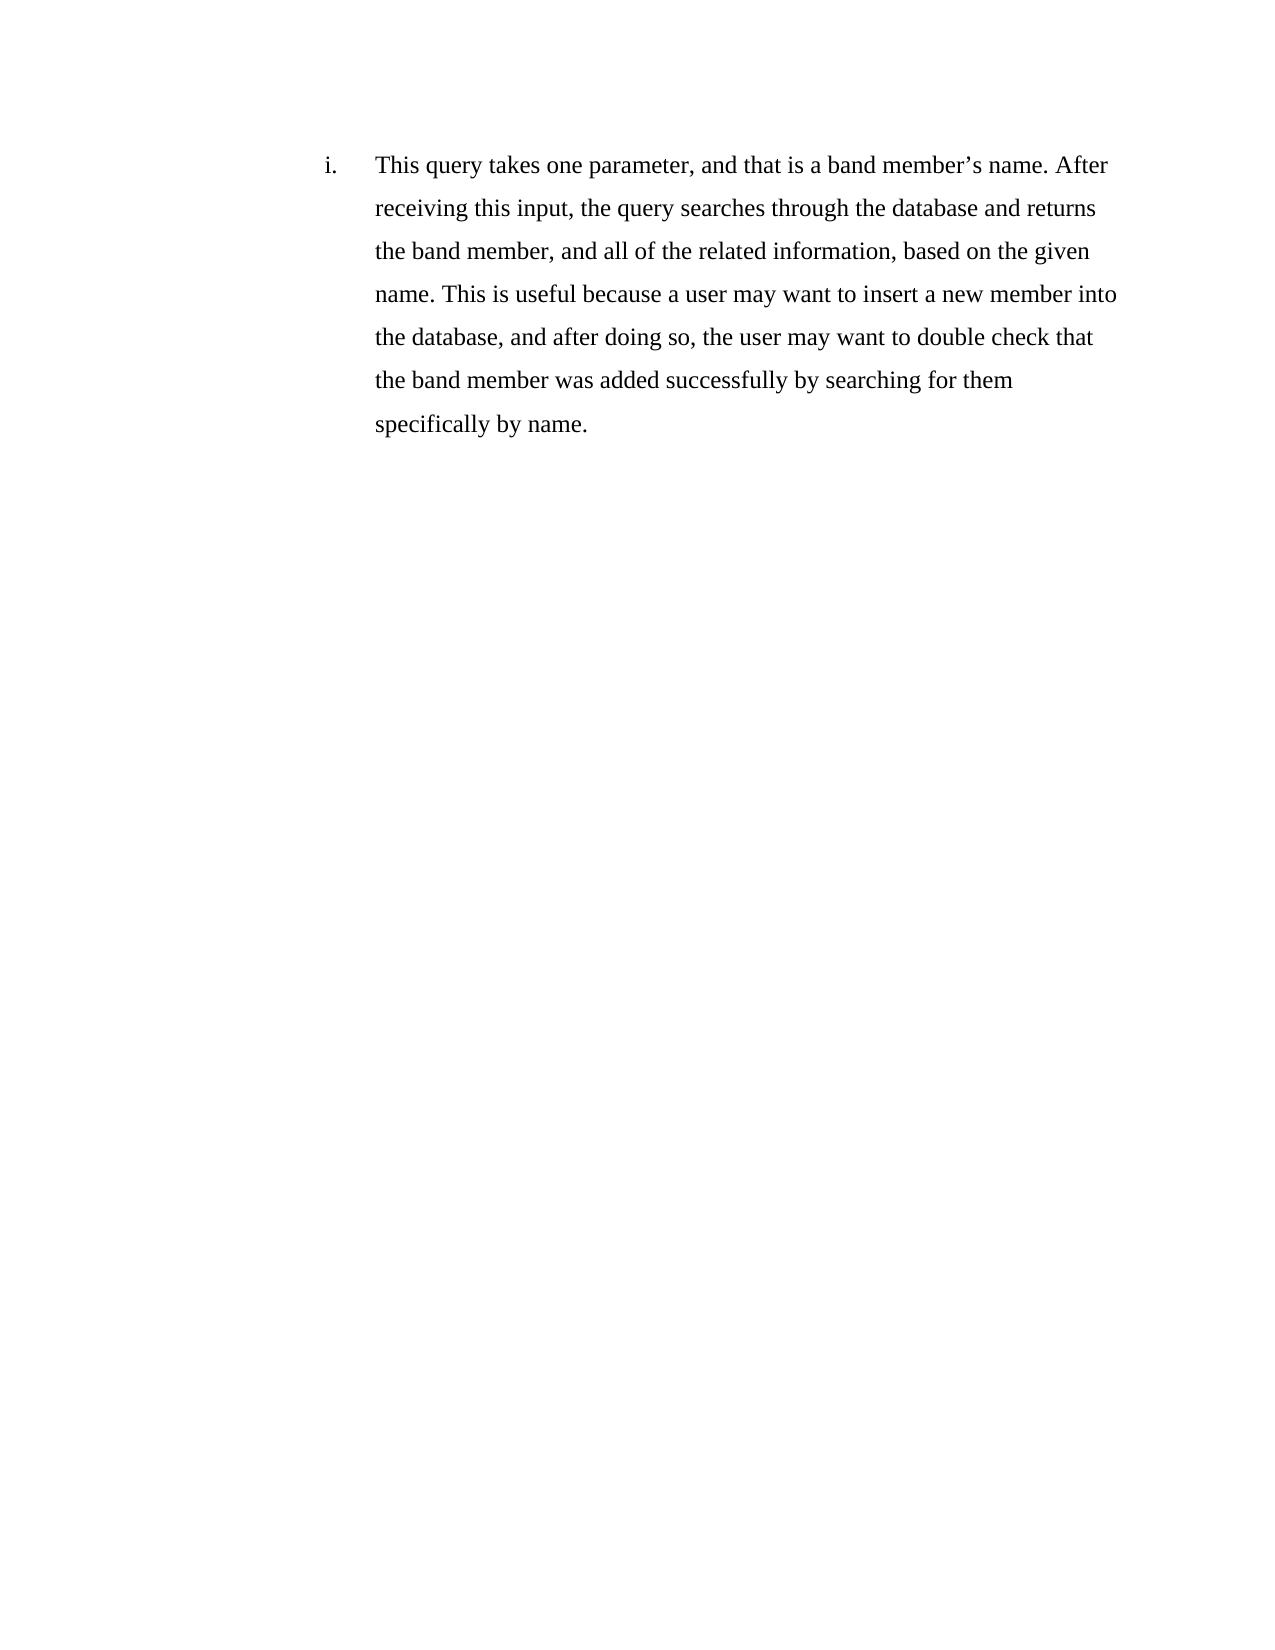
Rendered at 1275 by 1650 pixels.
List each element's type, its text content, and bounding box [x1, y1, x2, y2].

list This query takes one parameter, and that is a band member’s name. After receiving this input, the query searches through the database and returns the band member, and all of the related information, based on the given name. This is useful because a user may want to insert a new member into the database, and after doing so, the user may want to double check that the band member was added successfully by searching for them specifically by name. [337, 150, 1125, 437]
